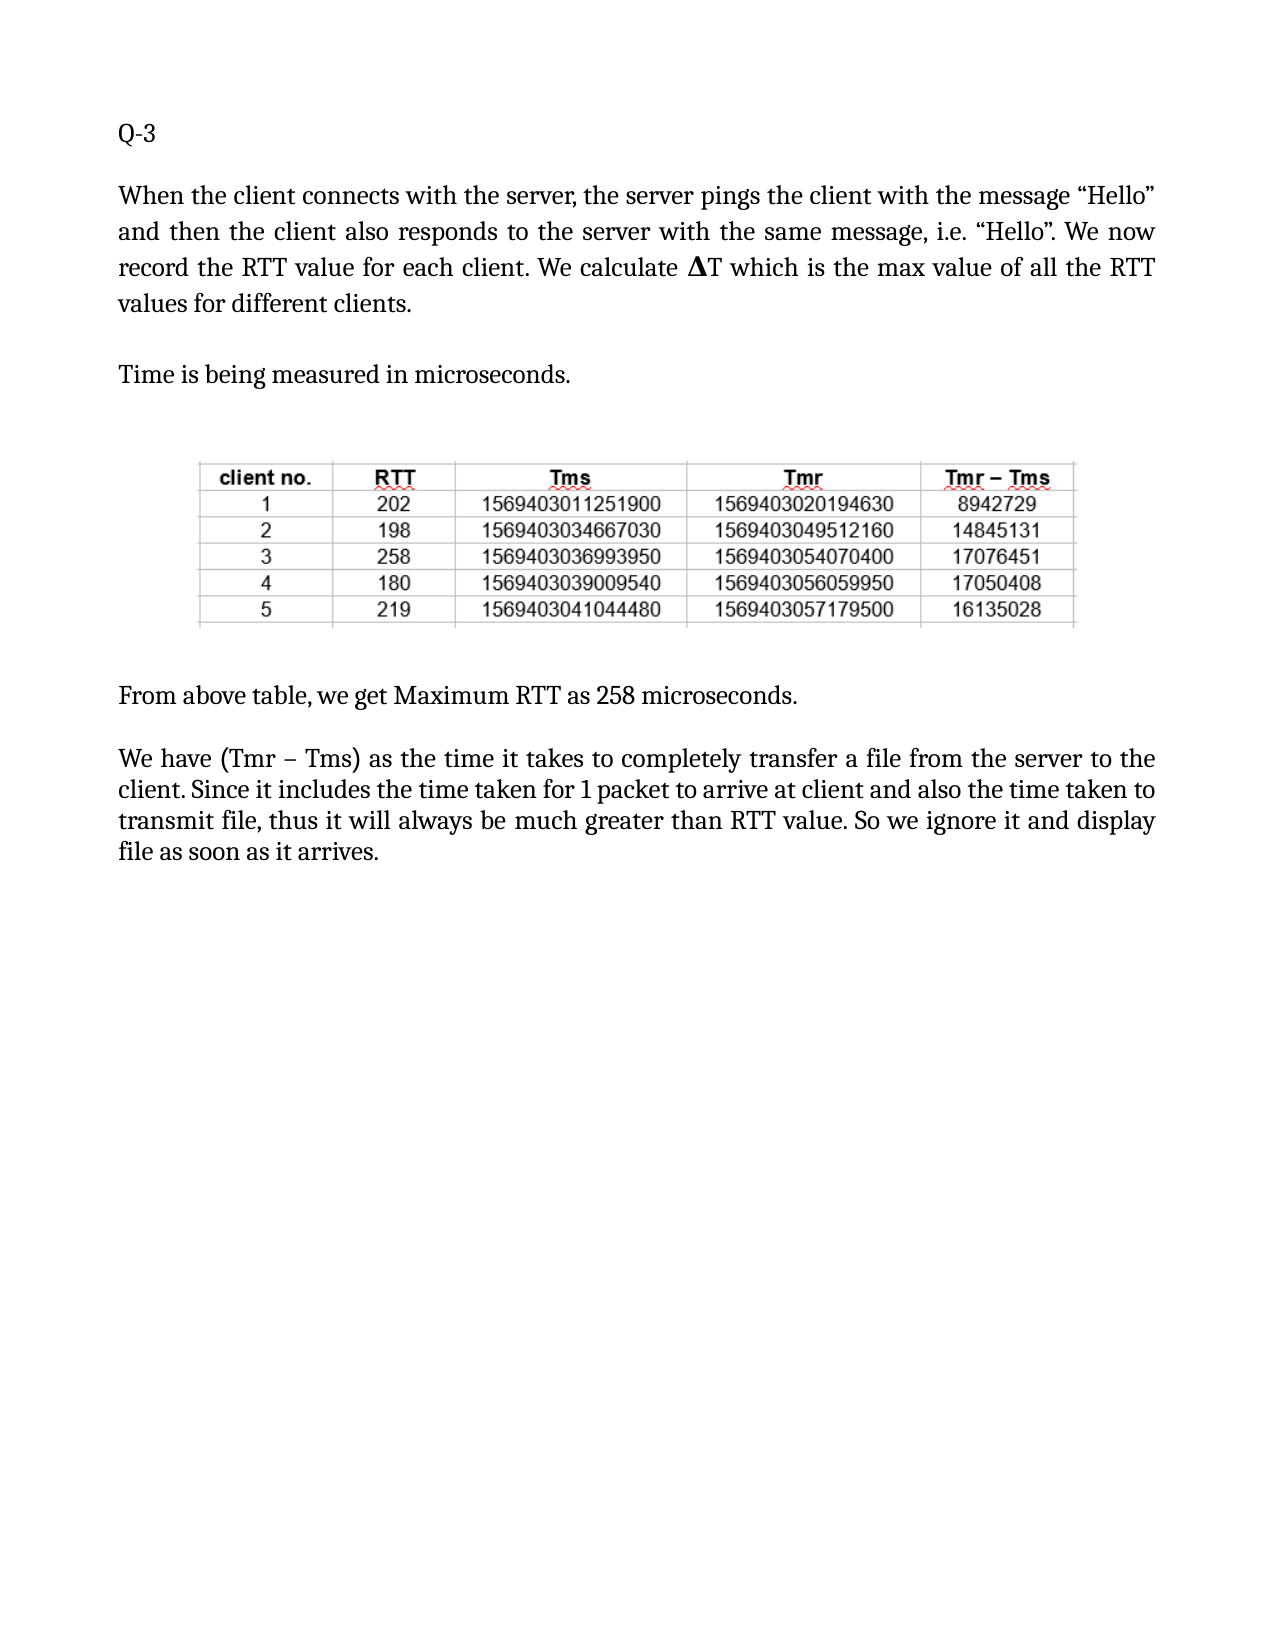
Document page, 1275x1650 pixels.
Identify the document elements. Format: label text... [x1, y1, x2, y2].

text Time is being measured in microseconds. [118, 359, 1157, 390]
text We have (Tmr – Tms) as the time it takes to completely transfer a file from the server to the client. Since it includes the time taken for 1 packet to arrive at client and also the time taken to transmit file, thus it will always be much greater than RTT value. So we ignore it and display file as soon as it arrives. [118, 742, 1157, 868]
text Q-3 [118, 118, 1157, 149]
text When the client connects with the server, the server pings the client with the message “Hello” and then the client also responds to the server with the same message, i.e. “Hello”. We now record the RTT value for each client. We calculate 𝚫T which is the max value of all the RTT values for different clients. [118, 180, 1157, 319]
text From above table, we get Maximum RTT as 258 microseconds. [118, 680, 1157, 711]
picture [197, 461, 1078, 628]
